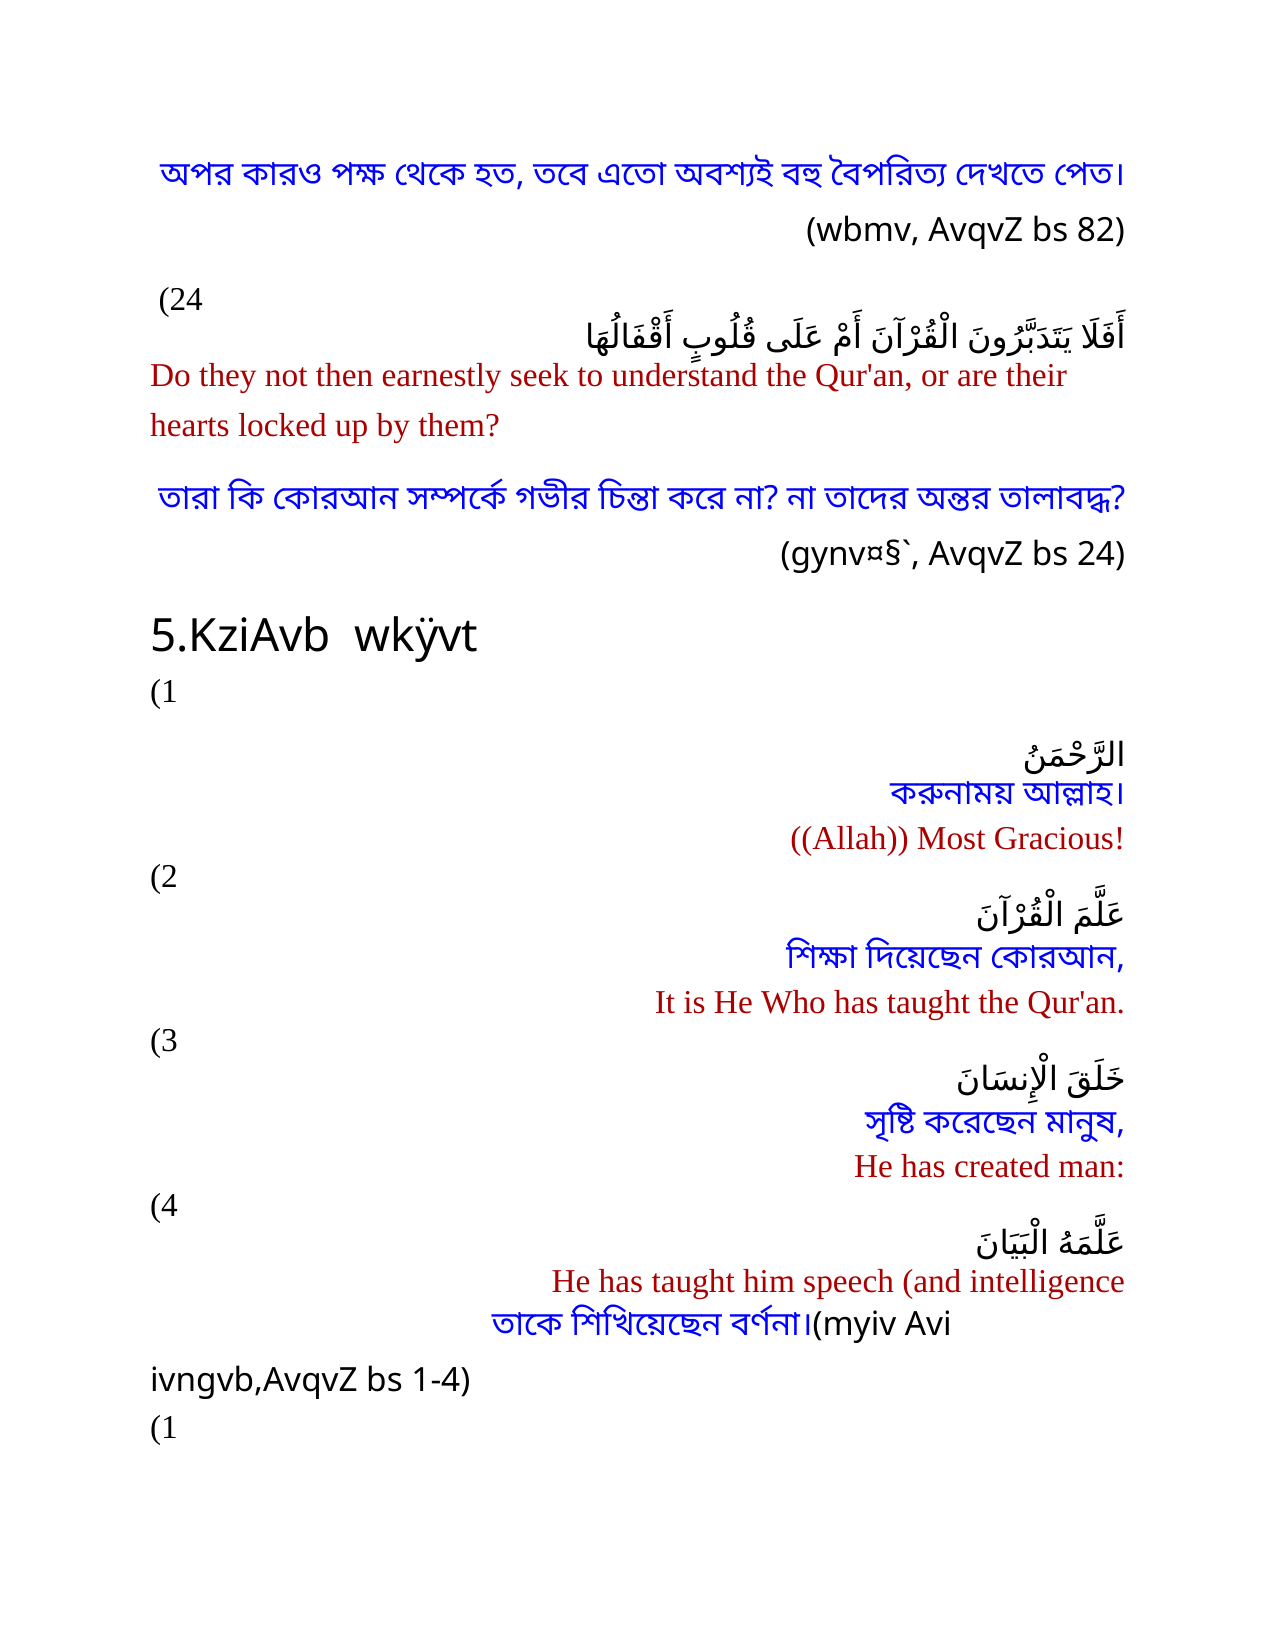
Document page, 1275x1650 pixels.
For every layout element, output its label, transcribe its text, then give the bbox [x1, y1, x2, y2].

text عَلَّمَ الْقُرْآنَ [150, 895, 1125, 933]
text (24 [150, 279, 1125, 317]
text করুনাময় আল্লাহ। [150, 774, 1125, 818]
text أَفَلَا يَتَدَبَّرُونَ الْقُرْآنَ أَمْ عَلَى قُلُوبٍ أَقْفَالُهَا [150, 317, 1125, 356]
text তারা কি কোরআন সম্পর্কে গভীর চিন্তা করে না? না তাদের অন্তর তালাবদ্ধ? (gynv¤§`, AvqvZ bs 24) [150, 474, 1125, 575]
text خَلَقَ الْإِنسَانَ [150, 1059, 1125, 1097]
text الرَّحْمَنُ [150, 736, 1125, 774]
text 5.KziAvb wkÿvt (1 [150, 603, 1125, 709]
text (2 [150, 857, 1125, 895]
text It is He Who has taught the Qur'an. [150, 982, 1125, 1021]
text শিক্ষা দিয়েছেন কোরআন, [150, 933, 1125, 982]
text (4 [150, 1185, 1125, 1223]
text Do they not then earnestly seek to understand the Qur'an, or are their hearts locked up by them? [150, 356, 1125, 446]
text (3 [150, 1021, 1125, 1059]
text He has taught him speech (and intelligence [150, 1262, 1125, 1300]
text He has created man: [150, 1147, 1125, 1185]
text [150, 150, 1125, 251]
text عَلَّمَهُ الْبَيَانَ [150, 1223, 1125, 1262]
text তাকে শিখিয়েছেন বর্ণনা।(myiv Avi ivngvb,AvqvZ bs 1-4) (1 [150, 1300, 1125, 1445]
text ((Allah)) Most Gracious! [150, 818, 1125, 857]
text সৃষ্টি করেছেন মানুষ, [150, 1097, 1125, 1147]
